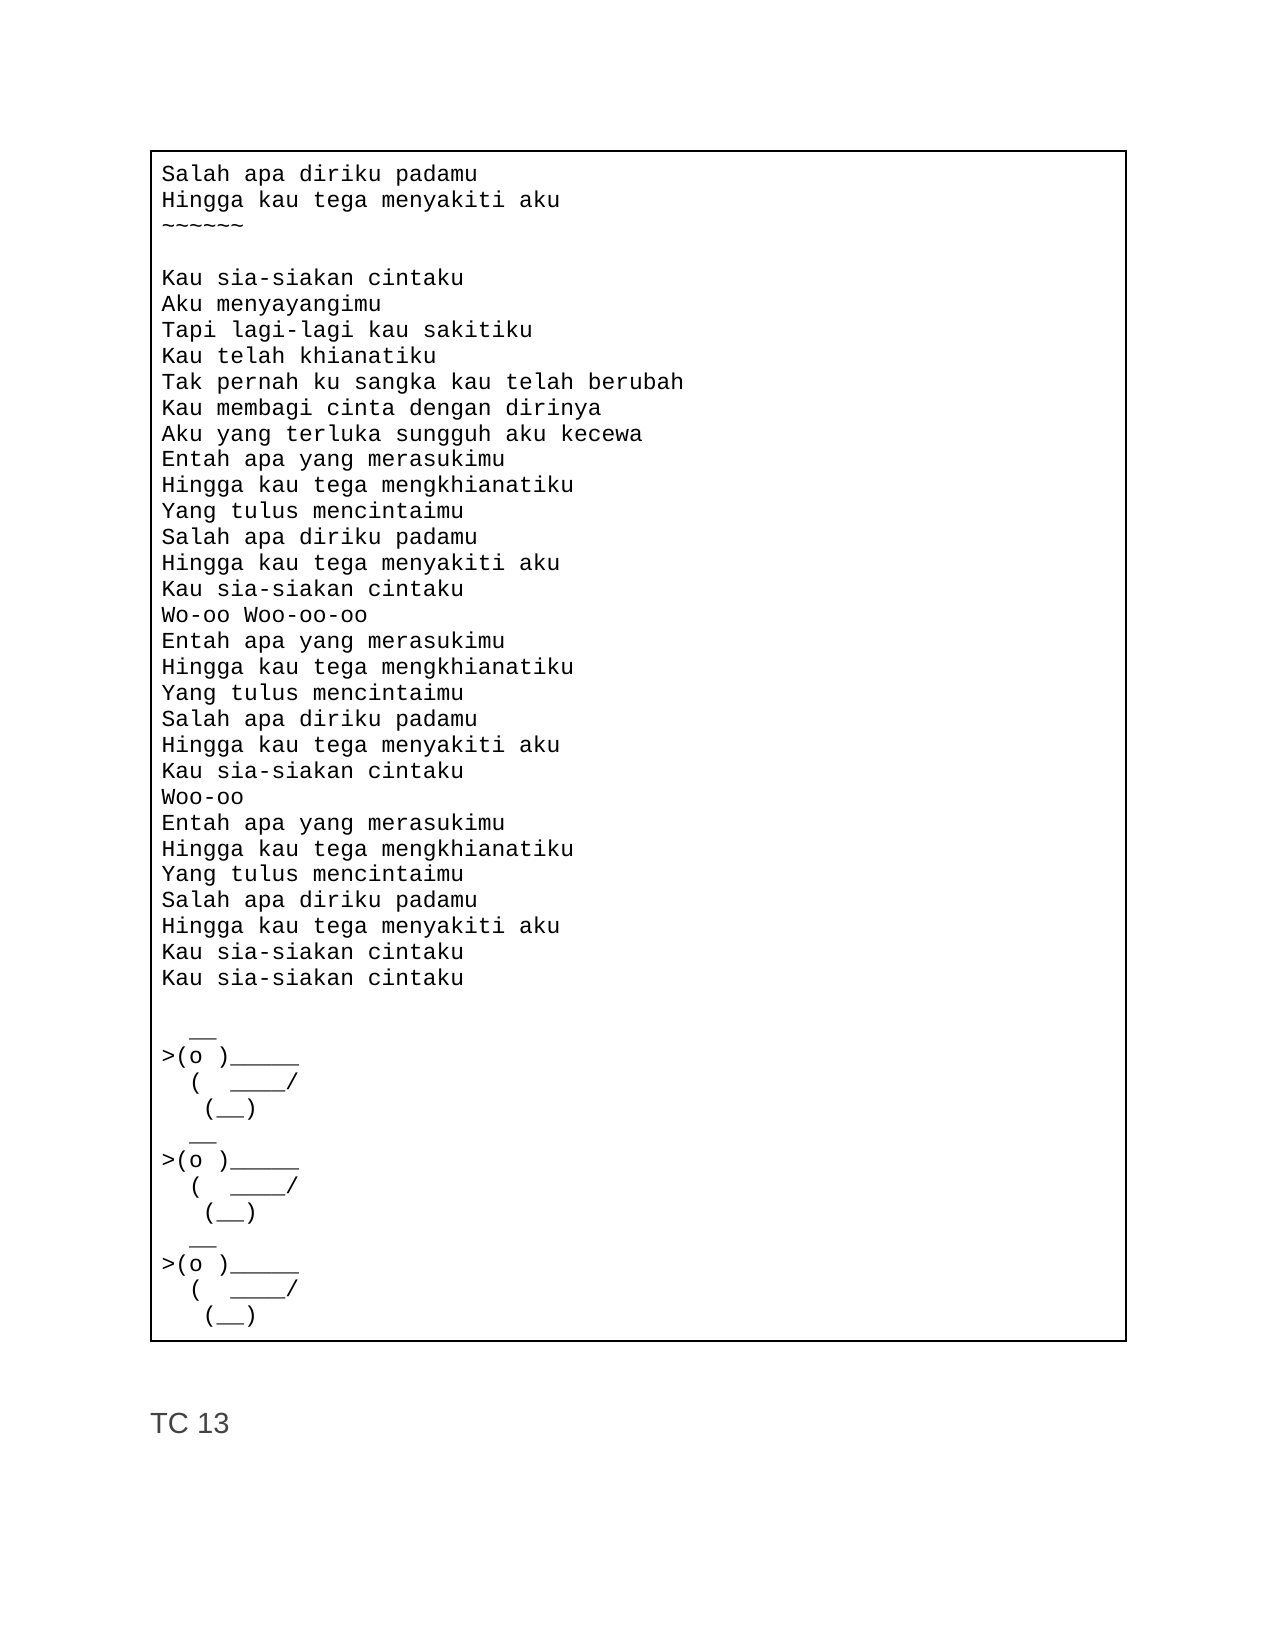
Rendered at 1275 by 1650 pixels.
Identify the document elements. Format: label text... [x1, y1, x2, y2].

subtitle TC 13 [150, 1406, 1125, 1439]
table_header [152, 152, 1125, 1340]
